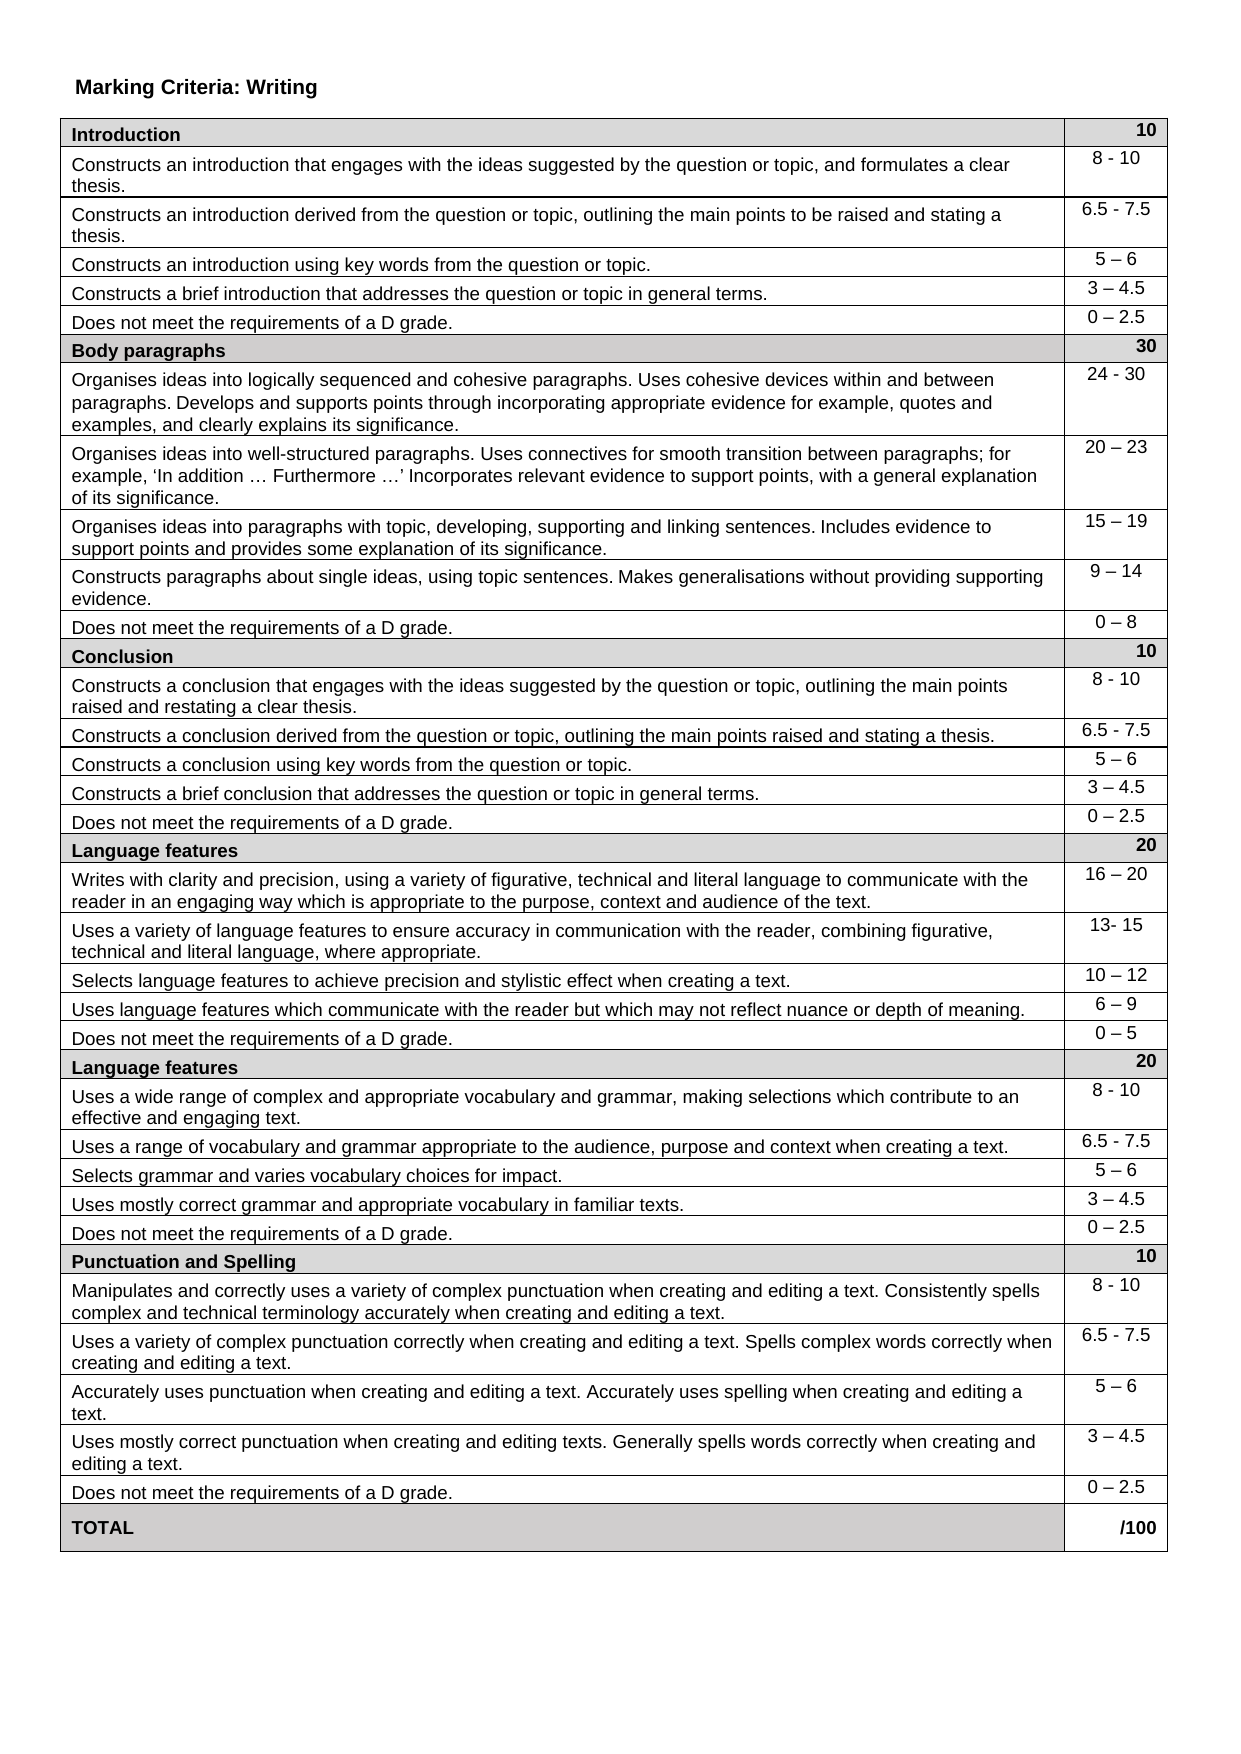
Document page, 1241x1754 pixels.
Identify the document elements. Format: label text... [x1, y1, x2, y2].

table_cell Constructs an introduction derived from the question or topic, outlining the main points to be raised and stating a thesis. [61, 198, 1064, 247]
table_cell Constructs a conclusion that engages with the ideas suggested by the question or topic, outlining the main points raised and restating a clear thesis. [61, 668, 1064, 718]
table_cell 10 [1065, 639, 1167, 667]
table_cell 6 – 9 [1065, 993, 1167, 1020]
table_cell Language features [61, 834, 1064, 862]
table_cell TOTAL [61, 1504, 1064, 1551]
text Marking Criteria: Writing [75, 75, 1165, 99]
table_cell Does not meet the requirements of a D grade. [61, 805, 1064, 833]
table_cell 20 [1065, 1050, 1167, 1078]
table_cell 3 – 4.5 [1065, 1187, 1167, 1215]
table_cell Language features [61, 1050, 1064, 1078]
table_cell Organises ideas into paragraphs with topic, developing, supporting and linking sentences. Includes evidence to support points and provides some explanation of its significance. [61, 510, 1064, 559]
table_cell Body paragraphs [61, 335, 1064, 362]
table_cell Uses a range of vocabulary and grammar appropriate to the audience, purpose and context when creating a text. [61, 1130, 1064, 1157]
table_cell Uses mostly correct grammar and appropriate vocabulary in familiar texts. [61, 1187, 1064, 1215]
table_cell Conclusion [61, 639, 1064, 667]
table_cell Uses mostly correct punctuation when creating and editing texts. Generally spells words correctly when creating and editing a text. [61, 1425, 1064, 1474]
table_cell 30 [1065, 335, 1167, 362]
table_cell 6.5 - 7.5 [1065, 1130, 1167, 1157]
table_cell Does not meet the requirements of a D grade. [61, 1476, 1064, 1503]
table_cell 20 [1065, 834, 1167, 862]
table_cell 13- 15 [1065, 913, 1167, 963]
table_cell Selects grammar and varies vocabulary choices for impact. [61, 1159, 1064, 1186]
table_cell Constructs a brief conclusion that addresses the question or topic in general terms. [61, 776, 1064, 804]
table_cell Constructs an introduction using key words from the question or topic. [61, 248, 1064, 276]
table_cell 3 – 4.5 [1065, 776, 1167, 804]
table_cell Does not meet the requirements of a D grade. [61, 1021, 1064, 1049]
table_cell 9 – 14 [1065, 560, 1167, 609]
table_cell 5 – 6 [1065, 1159, 1167, 1186]
table_cell 8 - 10 [1065, 1274, 1167, 1323]
table_cell 16 – 20 [1065, 863, 1167, 912]
table_cell 0 – 2.5 [1065, 306, 1167, 333]
table_cell Uses a variety of complex punctuation correctly when creating and editing a text. Spells complex words correctly when creating and editing a text. [61, 1324, 1064, 1374]
table_cell Uses a wide range of complex and appropriate vocabulary and grammar, making selections which contribute to an effective and engaging text. [61, 1079, 1064, 1128]
table_cell 5 – 6 [1065, 1375, 1167, 1424]
table_cell 6.5 - 7.5 [1065, 719, 1167, 746]
table_cell 5 – 6 [1065, 748, 1167, 775]
table_cell Manipulates and correctly uses a variety of complex punctuation when creating and editing a text. Consistently spells complex and technical terminology accurately when creating and editing a text. [61, 1274, 1064, 1323]
table_cell Accurately uses punctuation when creating and editing a text. Accurately uses spelling when creating and editing a text. [61, 1375, 1064, 1424]
table_cell 10 – 12 [1065, 964, 1167, 992]
table_cell 8 - 10 [1065, 668, 1167, 718]
table_cell 15 – 19 [1065, 510, 1167, 559]
table_cell Constructs a conclusion derived from the question or topic, outlining the main points raised and stating a thesis. [61, 719, 1064, 746]
table_cell 0 – 2.5 [1065, 805, 1167, 833]
table_cell Constructs a conclusion using key words from the question or topic. [61, 748, 1064, 775]
table_cell 6.5 - 7.5 [1065, 1324, 1167, 1374]
table_cell Does not meet the requirements of a D grade. [61, 611, 1064, 638]
table_cell Constructs a brief introduction that addresses the question or topic in general terms. [61, 277, 1064, 304]
table_cell 5 – 6 [1065, 248, 1167, 276]
table_cell Organises ideas into well-structured paragraphs. Uses connectives for smooth transition between paragraphs; for example, ‘In addition … Furthermore …’ Incorporates relevant evidence to support points, with a general explanation of its significance. [61, 436, 1064, 509]
table_cell Does not meet the requirements of a D grade. [61, 306, 1064, 333]
table_cell 3 – 4.5 [1065, 277, 1167, 304]
table_cell 10 [1065, 1245, 1167, 1273]
table_cell Writes with clarity and precision, using a variety of figurative, technical and literal language to communicate with the reader in an engaging way which is appropriate to the purpose, context and audience of the text. [61, 863, 1064, 912]
table_cell Constructs an introduction that engages with the ideas suggested by the question or topic, and formulates a clear thesis. [61, 147, 1064, 196]
table_cell Constructs paragraphs about single ideas, using topic sentences. Makes generalisations without providing supporting evidence. [61, 560, 1064, 609]
table_cell Organises ideas into logically sequenced and cohesive paragraphs. Uses cohesive devices within and between paragraphs. Develops and supports points through incorporating appropriate evidence for example, quotes and examples, and clearly explains its significance. [61, 363, 1064, 435]
table_cell 8 - 10 [1065, 147, 1167, 196]
table_cell 24 - 30 [1065, 363, 1167, 435]
table_header Introduction [61, 119, 1064, 146]
table_cell 20 – 23 [1065, 436, 1167, 509]
table_cell 8 - 10 [1065, 1079, 1167, 1128]
table_cell 0 – 5 [1065, 1021, 1167, 1049]
table_cell Punctuation and Spelling [61, 1245, 1064, 1273]
table_cell Uses language features which communicate with the reader but which may not reflect nuance or depth of meaning. [61, 993, 1064, 1020]
table_cell /100 [1065, 1504, 1167, 1551]
table_cell Selects language features to achieve precision and stylistic effect when creating a text. [61, 964, 1064, 992]
table_cell 0 – 8 [1065, 611, 1167, 638]
table_cell 0 – 2.5 [1065, 1216, 1167, 1244]
table_header 10 [1065, 119, 1167, 146]
table_cell Uses a variety of language features to ensure accuracy in communication with the reader, combining figurative, technical and literal language, where appropriate. [61, 913, 1064, 963]
table_cell 3 – 4.5 [1065, 1425, 1167, 1474]
table_cell 0 – 2.5 [1065, 1476, 1167, 1503]
table_cell Does not meet the requirements of a D grade. [61, 1216, 1064, 1244]
table_cell 6.5 - 7.5 [1065, 198, 1167, 247]
